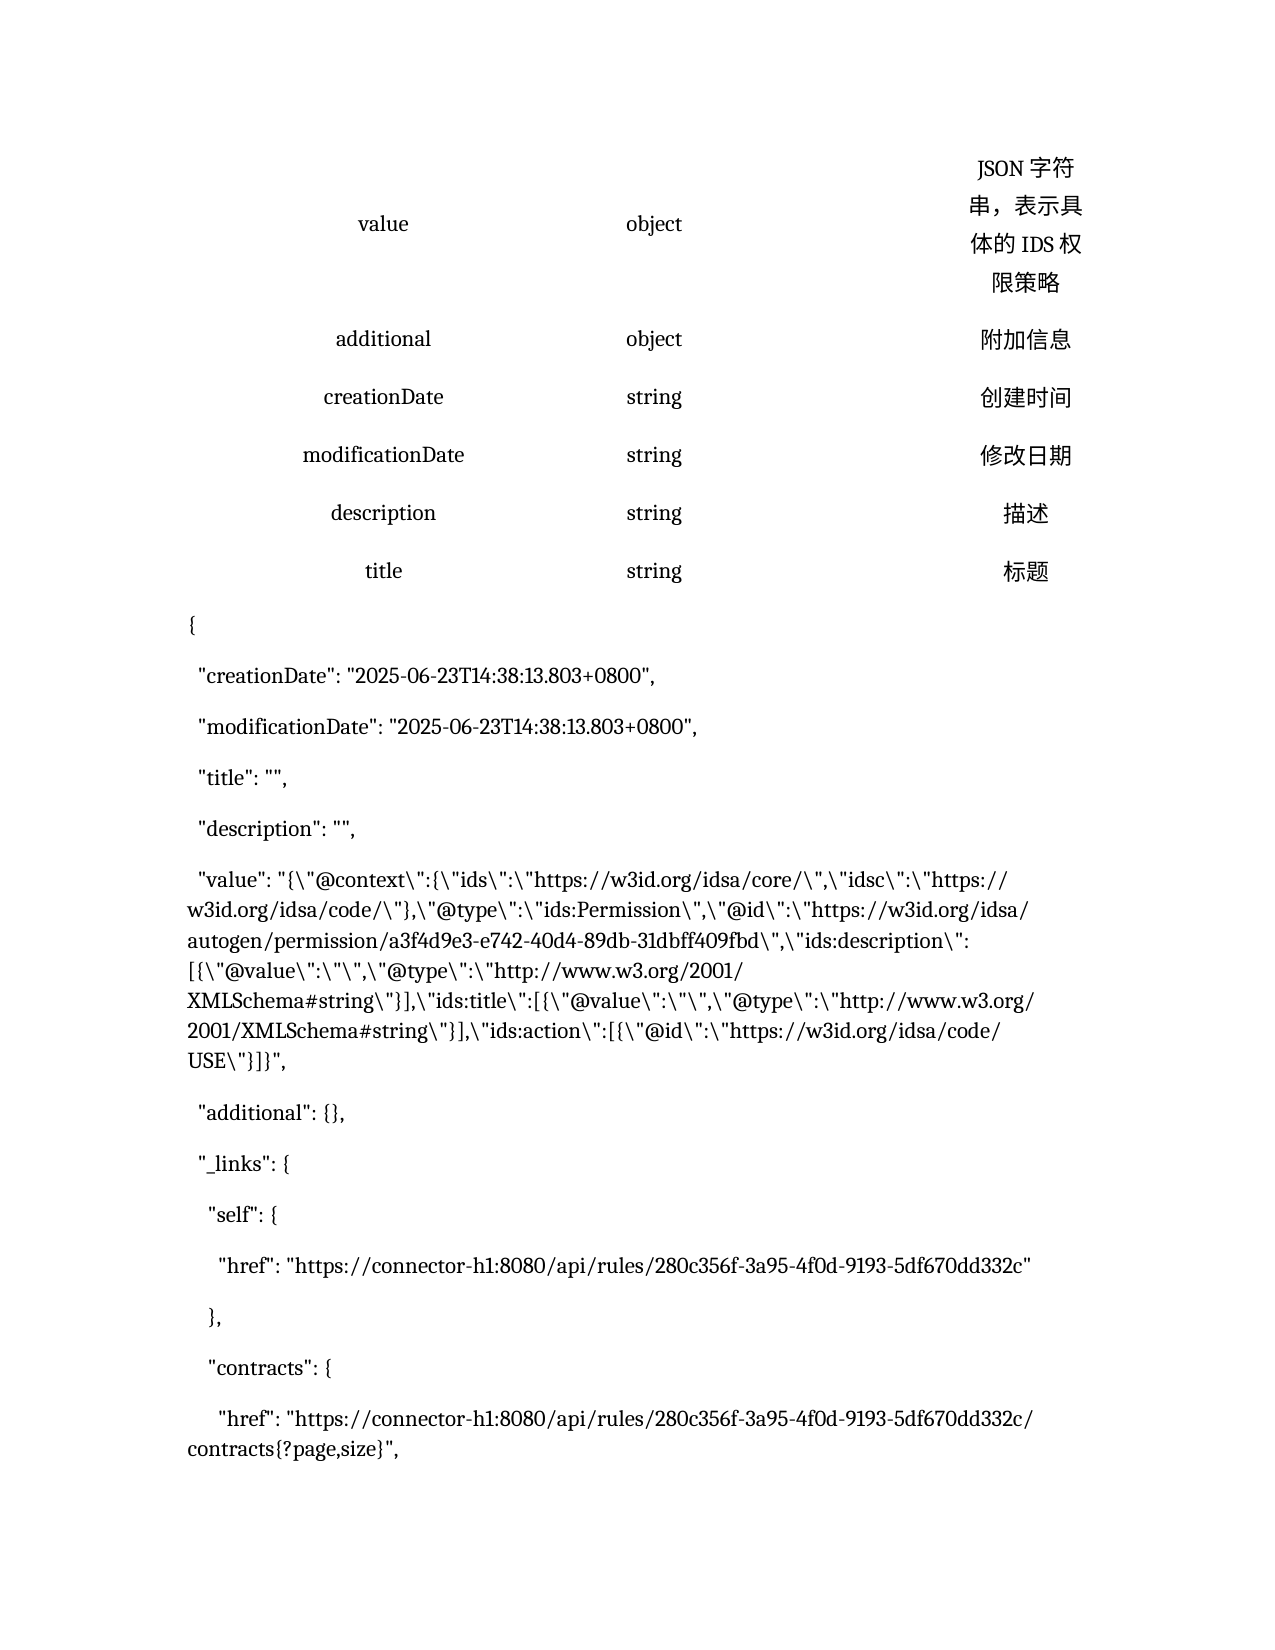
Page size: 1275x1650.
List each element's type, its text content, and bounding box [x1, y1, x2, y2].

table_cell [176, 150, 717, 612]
text "creationDate": "2025-06-23T14:38:13.803+0800", [187, 663, 1087, 689]
text "href": "https://connector-h1:8080/api/rules/280c356f-3a95-4f0d-9193-5df670dd332c" [187, 1252, 1087, 1279]
text }, [187, 1303, 1087, 1330]
text "additional": {}, [187, 1099, 1087, 1126]
text "modificationDate": "2025-06-23T14:38:13.803+0800", [187, 714, 1087, 740]
text "_links": { [187, 1150, 1087, 1177]
text "value": "{\"@context\":{\"ids\":\"https://w3id.org/idsa/core/\",\"idsc\":\"https://w3id.org/idsa/code/\"},\"@type\":\"ids:Permission\",\"@id\":\"https://w3id.org/idsa/autogen/permission/a3f4d9e3-e742-40d4-89db-31dbff409fbd\",\"ids:description\":[{\"@value\":\"\",\"@type\":\"http://www.w3.org/2001/XMLSchema#string\"}],\"ids:title\":[{\"@value\":\"\",\"@type\":\"http://www.w3.org/2001/XMLSchema#string\"}],\"ids:action\":[{\"@id\":\"https://w3id.org/idsa/code/USE\"}]}", [187, 867, 1087, 1075]
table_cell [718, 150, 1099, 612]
text "self": { [187, 1201, 1087, 1228]
text { [187, 612, 1087, 638]
text "contracts": { [187, 1354, 1087, 1381]
text "description": "", [187, 816, 1087, 842]
text "title": "", [187, 765, 1087, 791]
text "href": "https://connector-h1:8080/api/rules/280c356f-3a95-4f0d-9193-5df670dd332c/contracts{?page,size}", [187, 1406, 1087, 1462]
